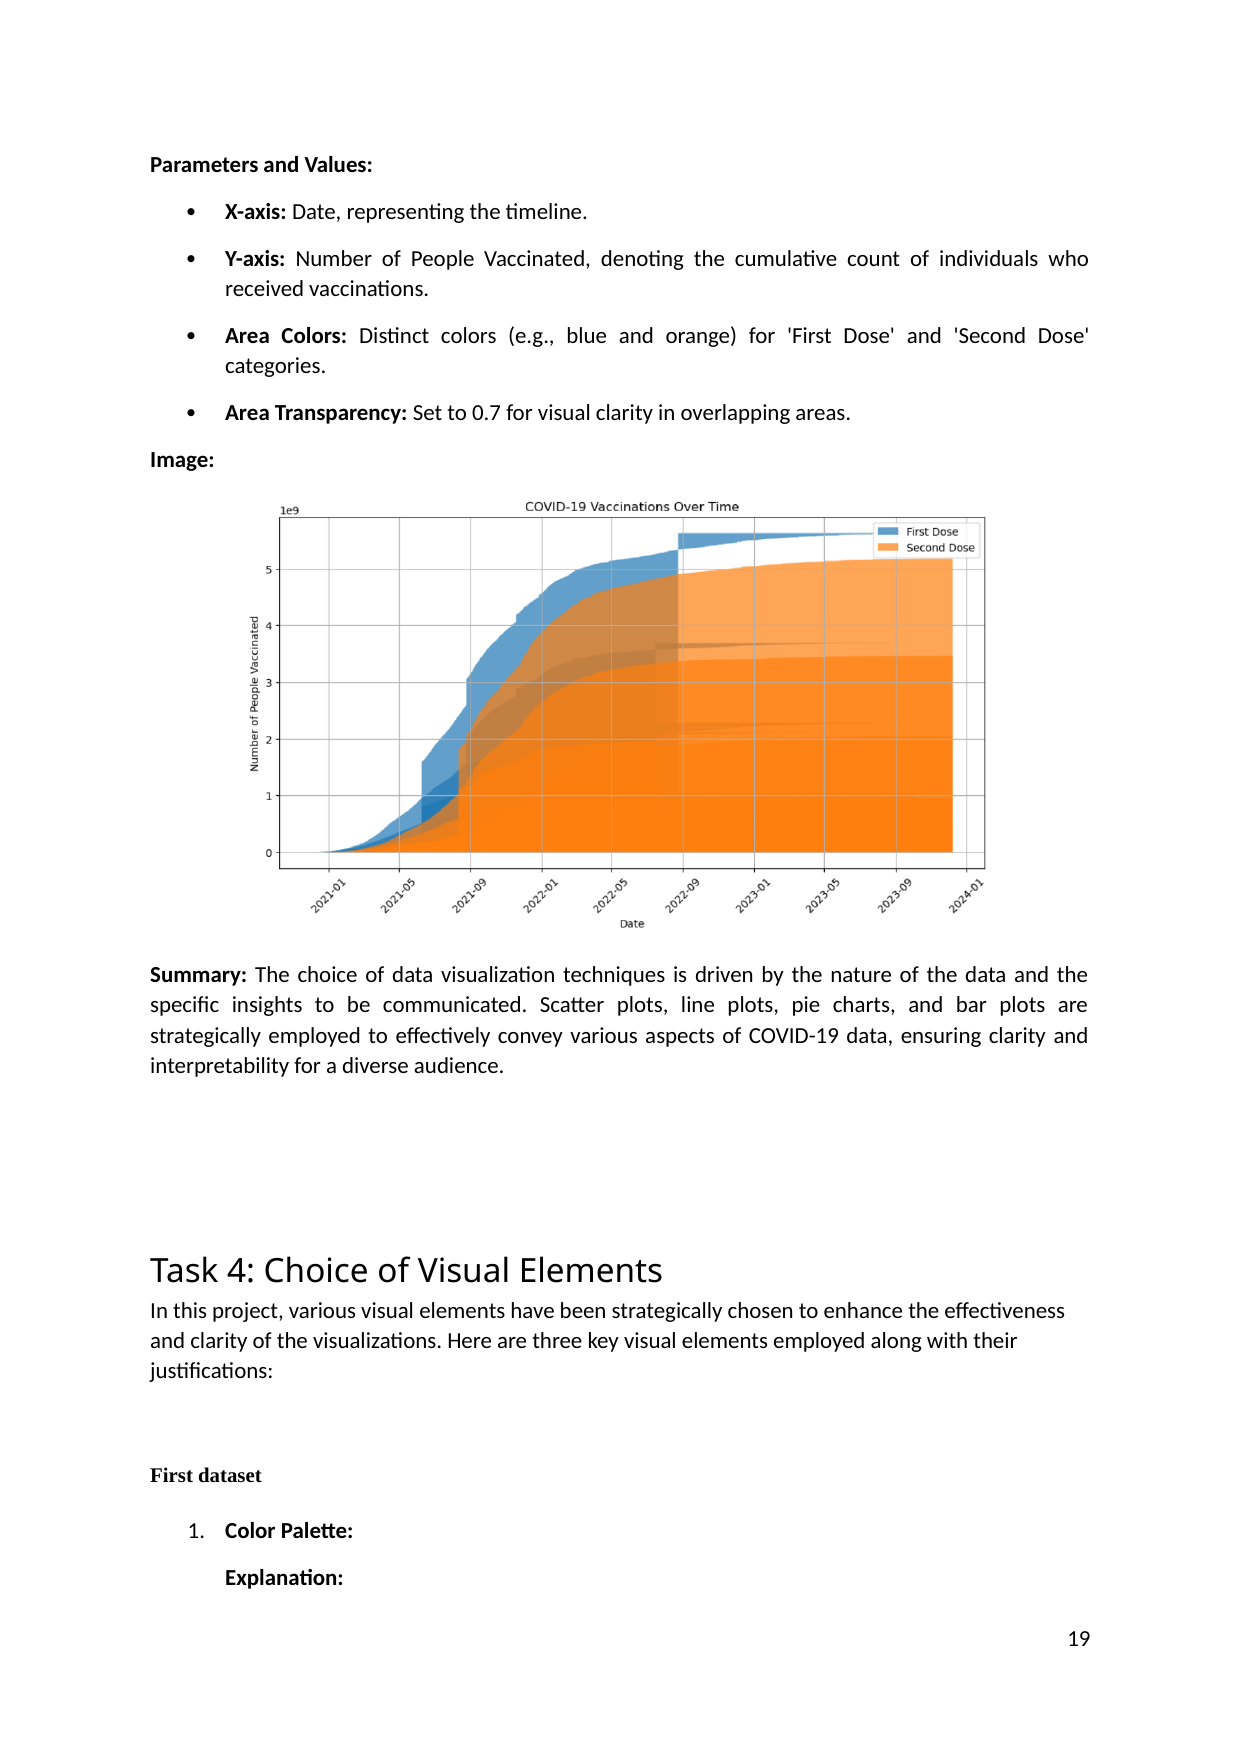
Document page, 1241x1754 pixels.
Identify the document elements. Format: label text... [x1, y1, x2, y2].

subtitle First dataset [150, 1462, 1090, 1487]
text Explanation: [225, 1563, 1090, 1591]
list X-axis: Date, representing the timeline. [187, 197, 1090, 225]
subtitle Task 4: Choice of Visual Elements [150, 1247, 1090, 1292]
list Area Transparency: Set to 0.7 for visual clarity in overlapping areas. [187, 398, 1090, 426]
text Image: [150, 445, 1090, 473]
picture [232, 497, 1005, 929]
text Parameters and Values: [150, 150, 1090, 178]
list Y-axis: Number of People Vaccinated, denoting the cumulative count of individuals who received vaccinations. [187, 244, 1090, 302]
text Summary: The choice of data visualization techniques is driven by the nature of the data and the specific insights to be communicated. Scatter plots, line plots, pie charts, and bar plots are strategically employed to effectively convey various aspects of COVID-19 data, ensuring clarity and interpretability for a diverse audience. [150, 960, 1090, 1079]
list Area Colors: Distinct colors (e.g., blue and orange) for 'First Dose' and 'Second Dose' categories. [187, 321, 1090, 379]
text In this project, various visual elements have been strategically chosen to enhance the effectiveness and clarity of the visualizations. Here are three key visual elements employed along with their justifications: [150, 1296, 1090, 1384]
list Color Palette: [187, 1516, 1090, 1544]
